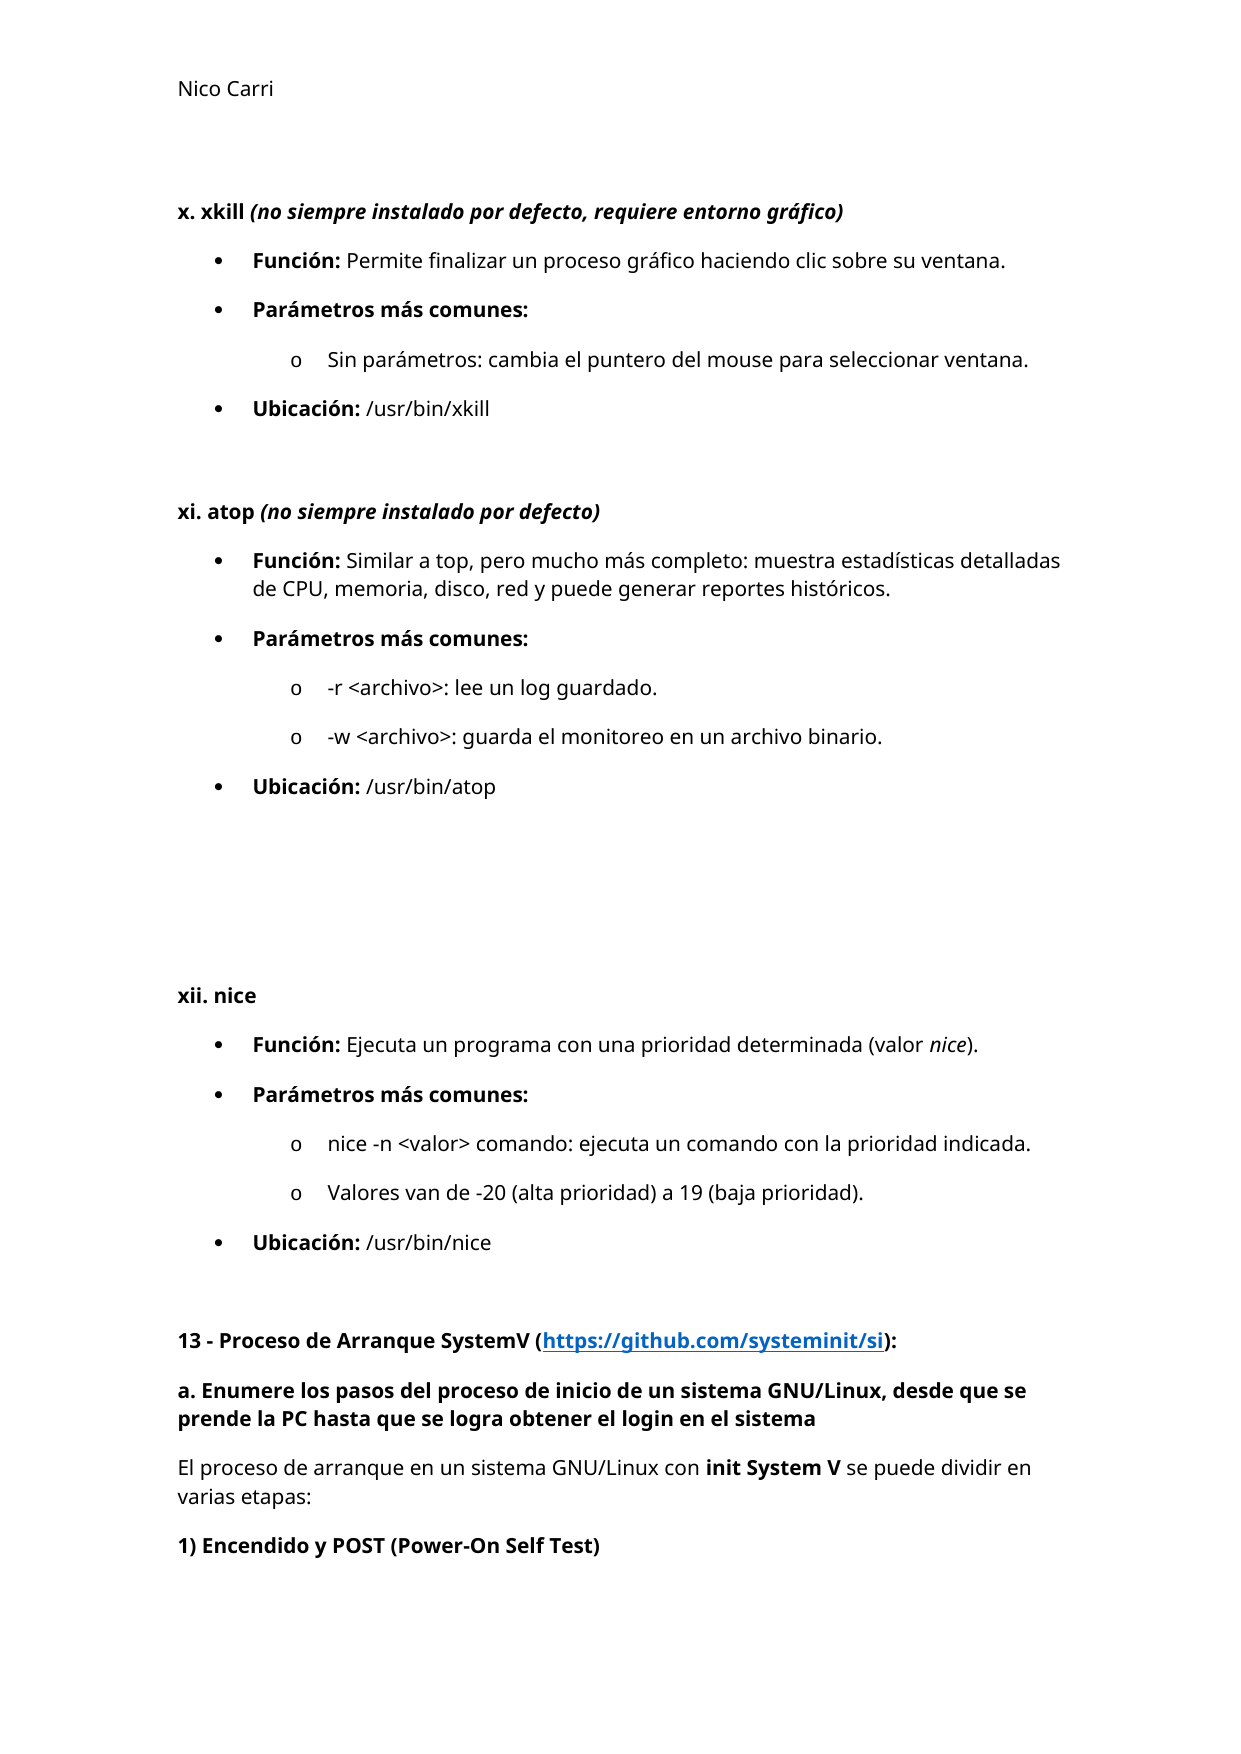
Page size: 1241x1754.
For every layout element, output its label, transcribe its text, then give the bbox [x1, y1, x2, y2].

list Ubicación: /usr/bin/xkill [215, 394, 1063, 422]
list Sin parámetros: cambia el puntero del mouse para seleccionar ventana. [290, 345, 1063, 373]
list Función: Permite finalizar un proceso gráfico haciendo clic sobre su ventana. [215, 246, 1063, 274]
list Parámetros más comunes: [215, 295, 1063, 324]
text 1) Encendido y POST (Power-On Self Test) [177, 1531, 1063, 1559]
text a. Enumere los pasos del proceso de inicio de un sistema GNU/Linux, desde que se prende la PC hasta que se logra obtener el login en el sistema [177, 1376, 1063, 1433]
list nice -n <valor> comando: ejecuta un comando con la prioridad indicada. [290, 1129, 1063, 1158]
text 13 - Proceso de Arranque SystemV (https://github.com/systeminit/si): [177, 1326, 1063, 1355]
text xi. atop (no siempre instalado por defecto) [177, 497, 1063, 525]
list Valores van de -20 (alta prioridad) a 19 (baja prioridad). [290, 1178, 1063, 1207]
list Función: Similar a top, pero mucho más completo: muestra estadísticas detalladas de CPU, memoria, disco, red y puede generar reportes históricos. [215, 546, 1063, 603]
list Parámetros más comunes: [215, 1080, 1063, 1108]
list Ubicación: /usr/bin/nice [215, 1228, 1063, 1256]
list -w <archivo>: guarda el monitoreo en un archivo binario. [290, 722, 1063, 751]
text x. xkill (no siempre instalado por defecto, requiere entorno gráfico) [177, 197, 1063, 225]
list Parámetros más comunes: [215, 624, 1063, 652]
list Ubicación: /usr/bin/atop [215, 772, 1063, 800]
text El proceso de arranque en un sistema GNU/Linux con init System V se puede dividir en varias etapas: [177, 1453, 1063, 1510]
text xii. nice [177, 981, 1063, 1010]
list Función: Ejecuta un programa con una prioridad determinada (valor nice). [215, 1031, 1063, 1059]
list -r <archivo>: lee un log guardado. [290, 673, 1063, 702]
